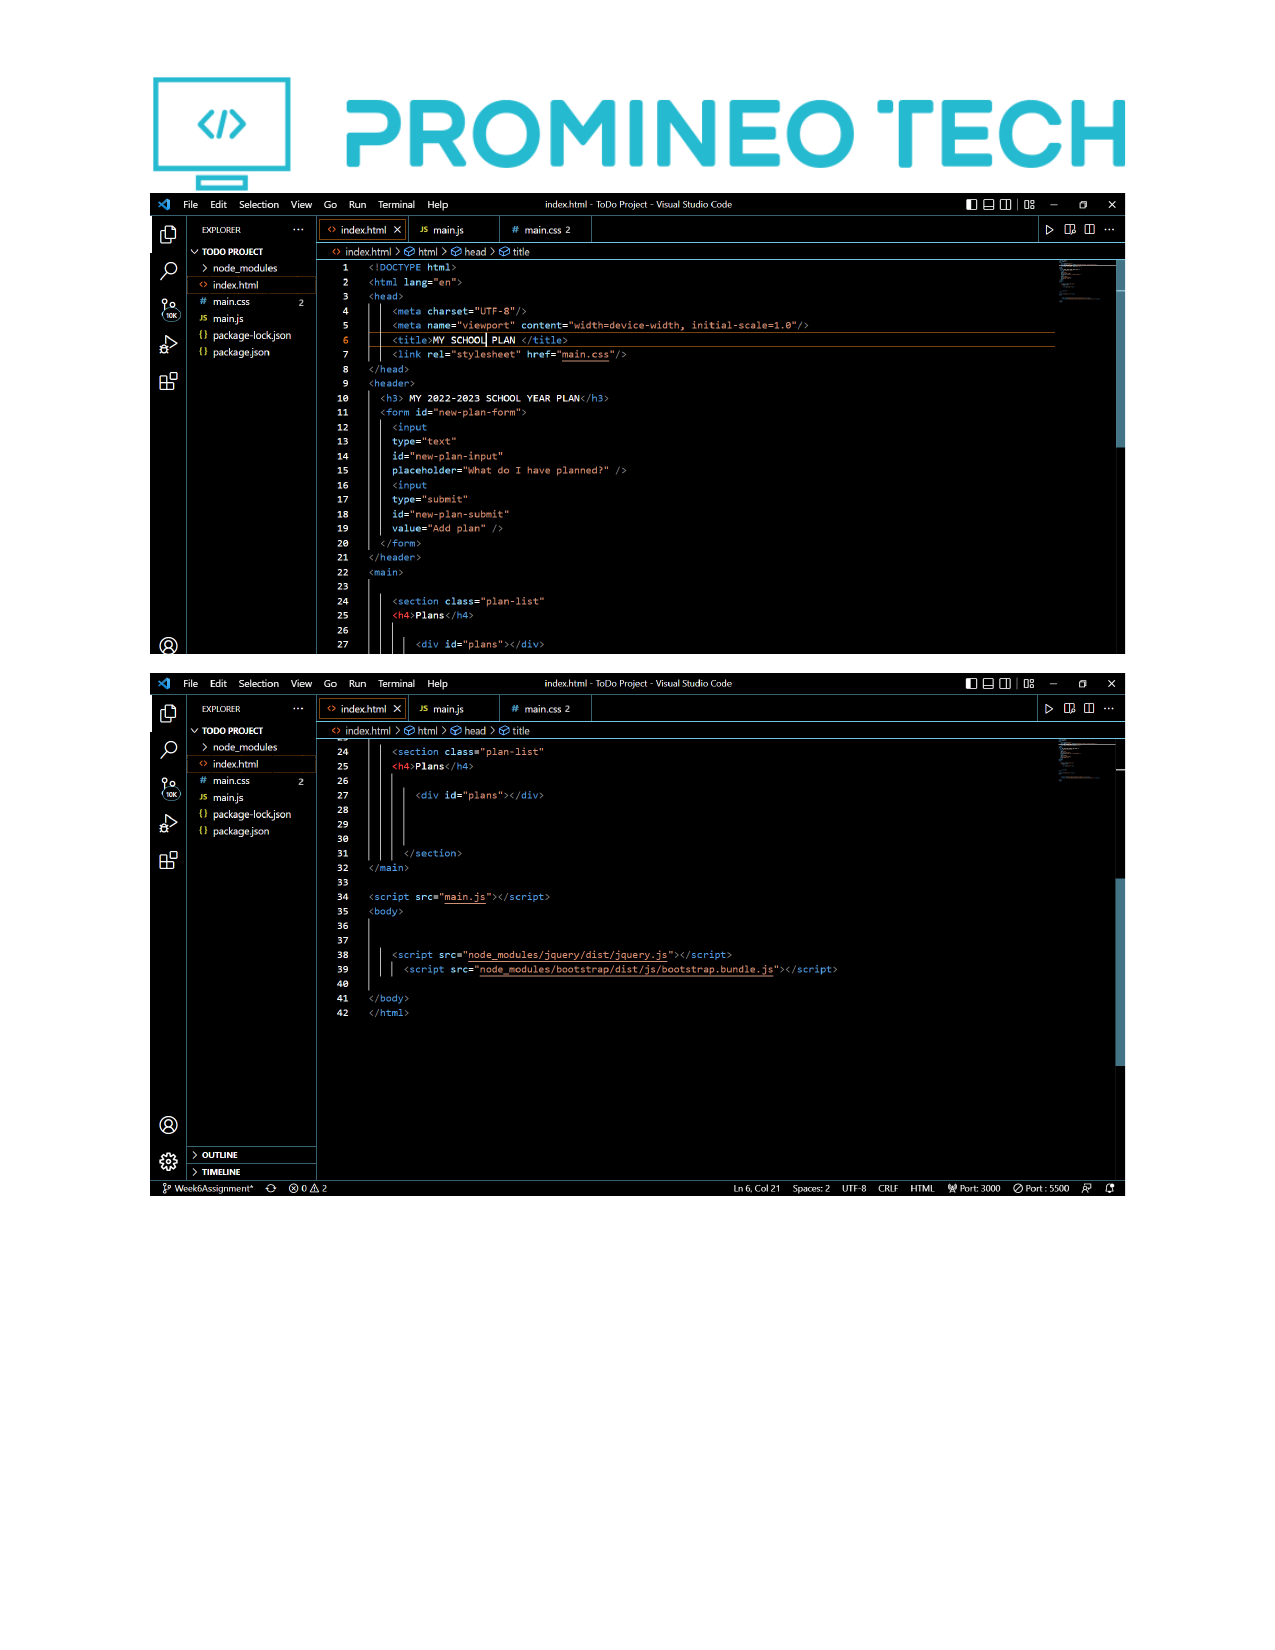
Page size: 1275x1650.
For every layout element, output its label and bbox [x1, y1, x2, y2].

picture [150, 673, 1125, 1196]
picture [150, 75, 1125, 654]
